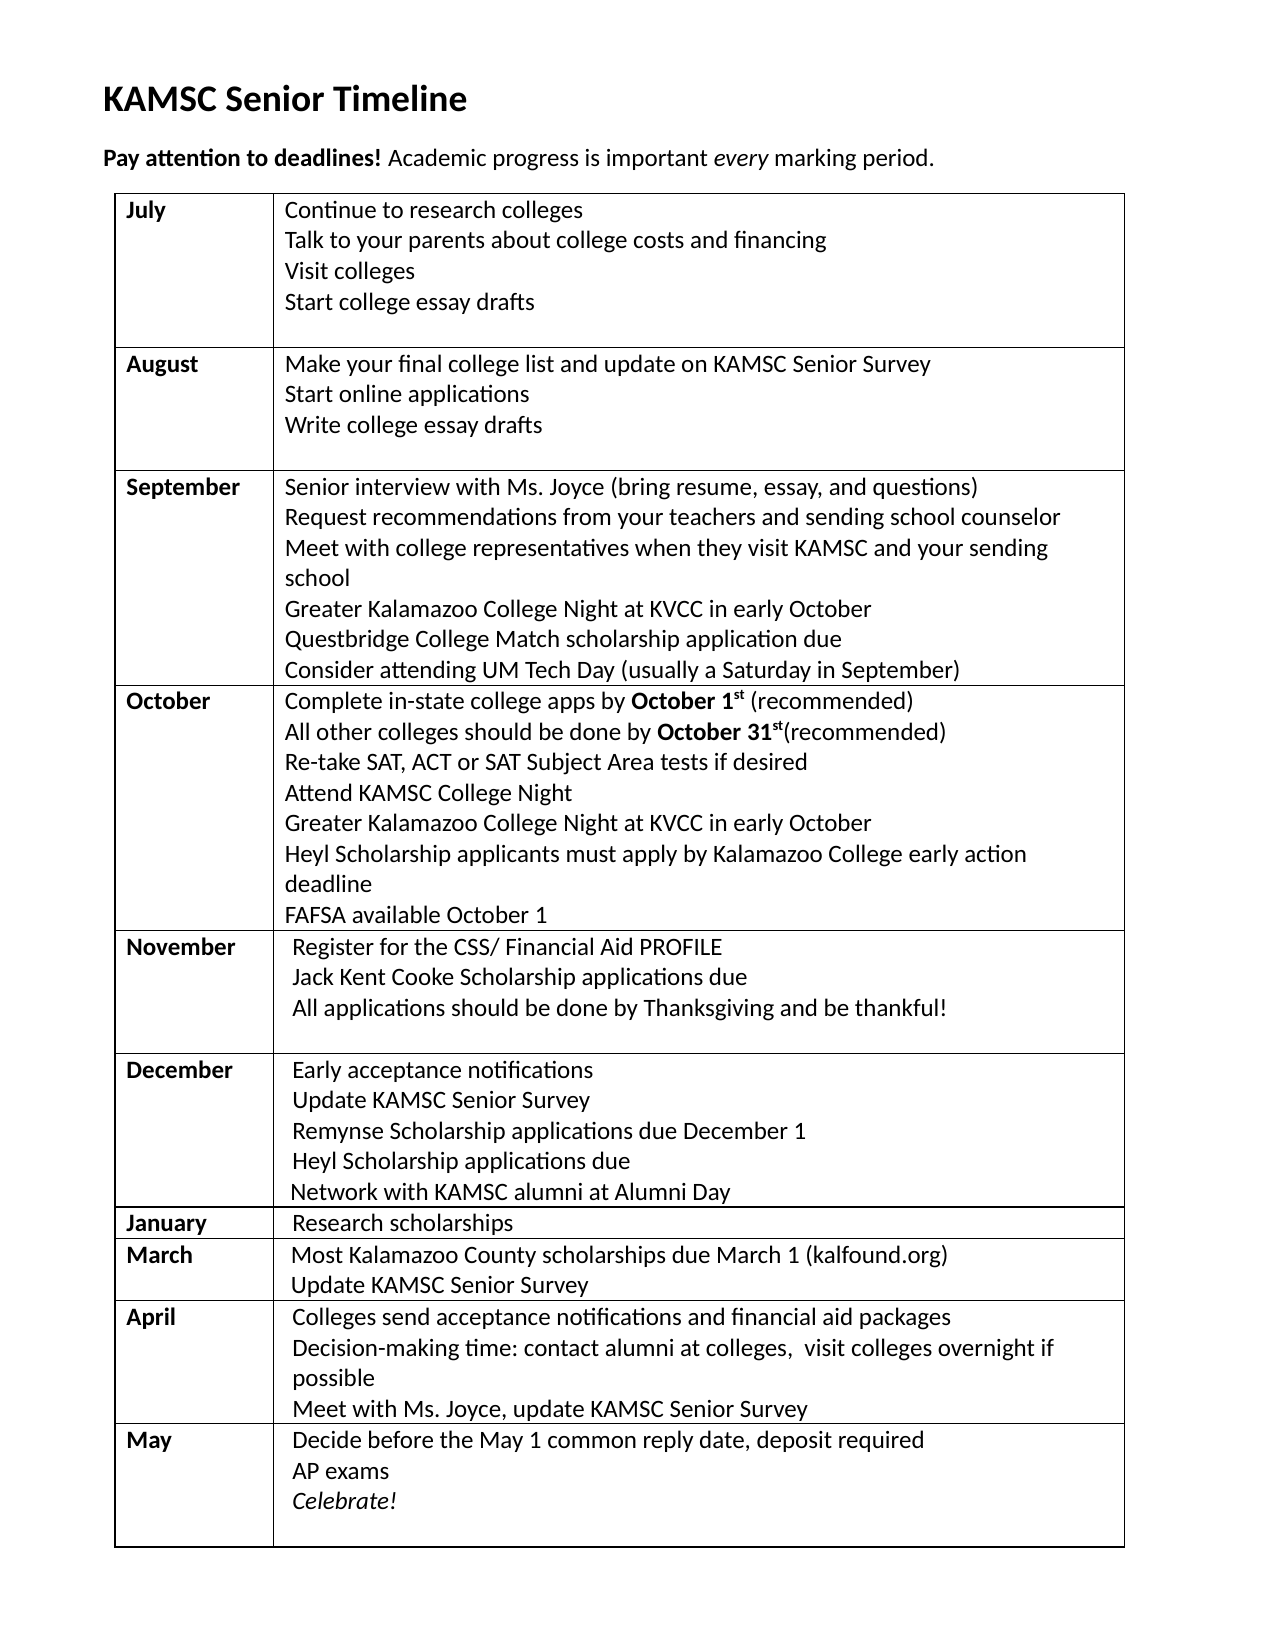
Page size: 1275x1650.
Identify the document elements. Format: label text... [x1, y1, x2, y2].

table_header Continue to research colleges Talk to your parents about college costs and financing Visit colleges Start college essay drafts [274, 194, 1124, 347]
table_cell Senior interview with Ms. Joyce (bring resume, essay, and questions) Request recommendations from your teachers and sending school counselor Meet with college representatives when they visit KAMSC and your sending school Greater Kalamazoo College Night at KVCC in early October Questbridge College Match scholarship application due Consider attending UM Tech Day (usually a Saturday in September) [274, 471, 1124, 684]
table_cell Make your final college list and update on KAMSC Senior Survey Start online applications Write college essay drafts [274, 348, 1124, 470]
text Pay attention to deadlines! Academic progress is important every marking period. [103, 142, 1125, 172]
table_cell November [116, 931, 273, 1053]
table_cell Decide before the May 1 common reply date, deposit required AP exams Celebrate! [274, 1424, 1124, 1546]
table_cell Most Kalamazoo County scholarships due March 1 (kalfound.org) Update KAMSC Senior Survey [274, 1239, 1124, 1300]
table_cell October [116, 686, 273, 930]
table_cell March [116, 1239, 273, 1300]
table_cell August [116, 348, 273, 470]
table_cell Complete in-state college apps by October 1st (recommended) All other colleges should be done by October 31st(recommended) Re-take SAT, ACT or SAT Subject Area tests if desired Attend KAMSC College Night Greater Kalamazoo College Night at KVCC in early October Heyl Scholarship applicants must apply by Kalamazoo College early action deadline FAFSA available October 1 [274, 686, 1124, 930]
table_cell April [116, 1301, 273, 1423]
table_cell September [116, 471, 273, 684]
table_cell May [116, 1424, 273, 1546]
table_cell Research scholarships [274, 1208, 1124, 1238]
table_cell December [116, 1054, 273, 1206]
text KAMSC Senior Timeline [103, 75, 1125, 121]
table_header July [116, 194, 273, 347]
table_cell Early acceptance notifications Update KAMSC Senior Survey Remynse Scholarship applications due December 1 Heyl Scholarship applications due Network with KAMSC alumni at Alumni Day [274, 1054, 1124, 1206]
table_cell Register for the CSS/ Financial Aid PROFILE Jack Kent Cooke Scholarship applications due All applications should be done by Thanksgiving and be thankful! [274, 931, 1124, 1053]
table_cell January [116, 1208, 273, 1238]
table_cell Colleges send acceptance notifications and financial aid packages Decision-making time: contact alumni at colleges, visit colleges overnight if possible Meet with Ms. Joyce, update KAMSC Senior Survey [274, 1301, 1124, 1423]
